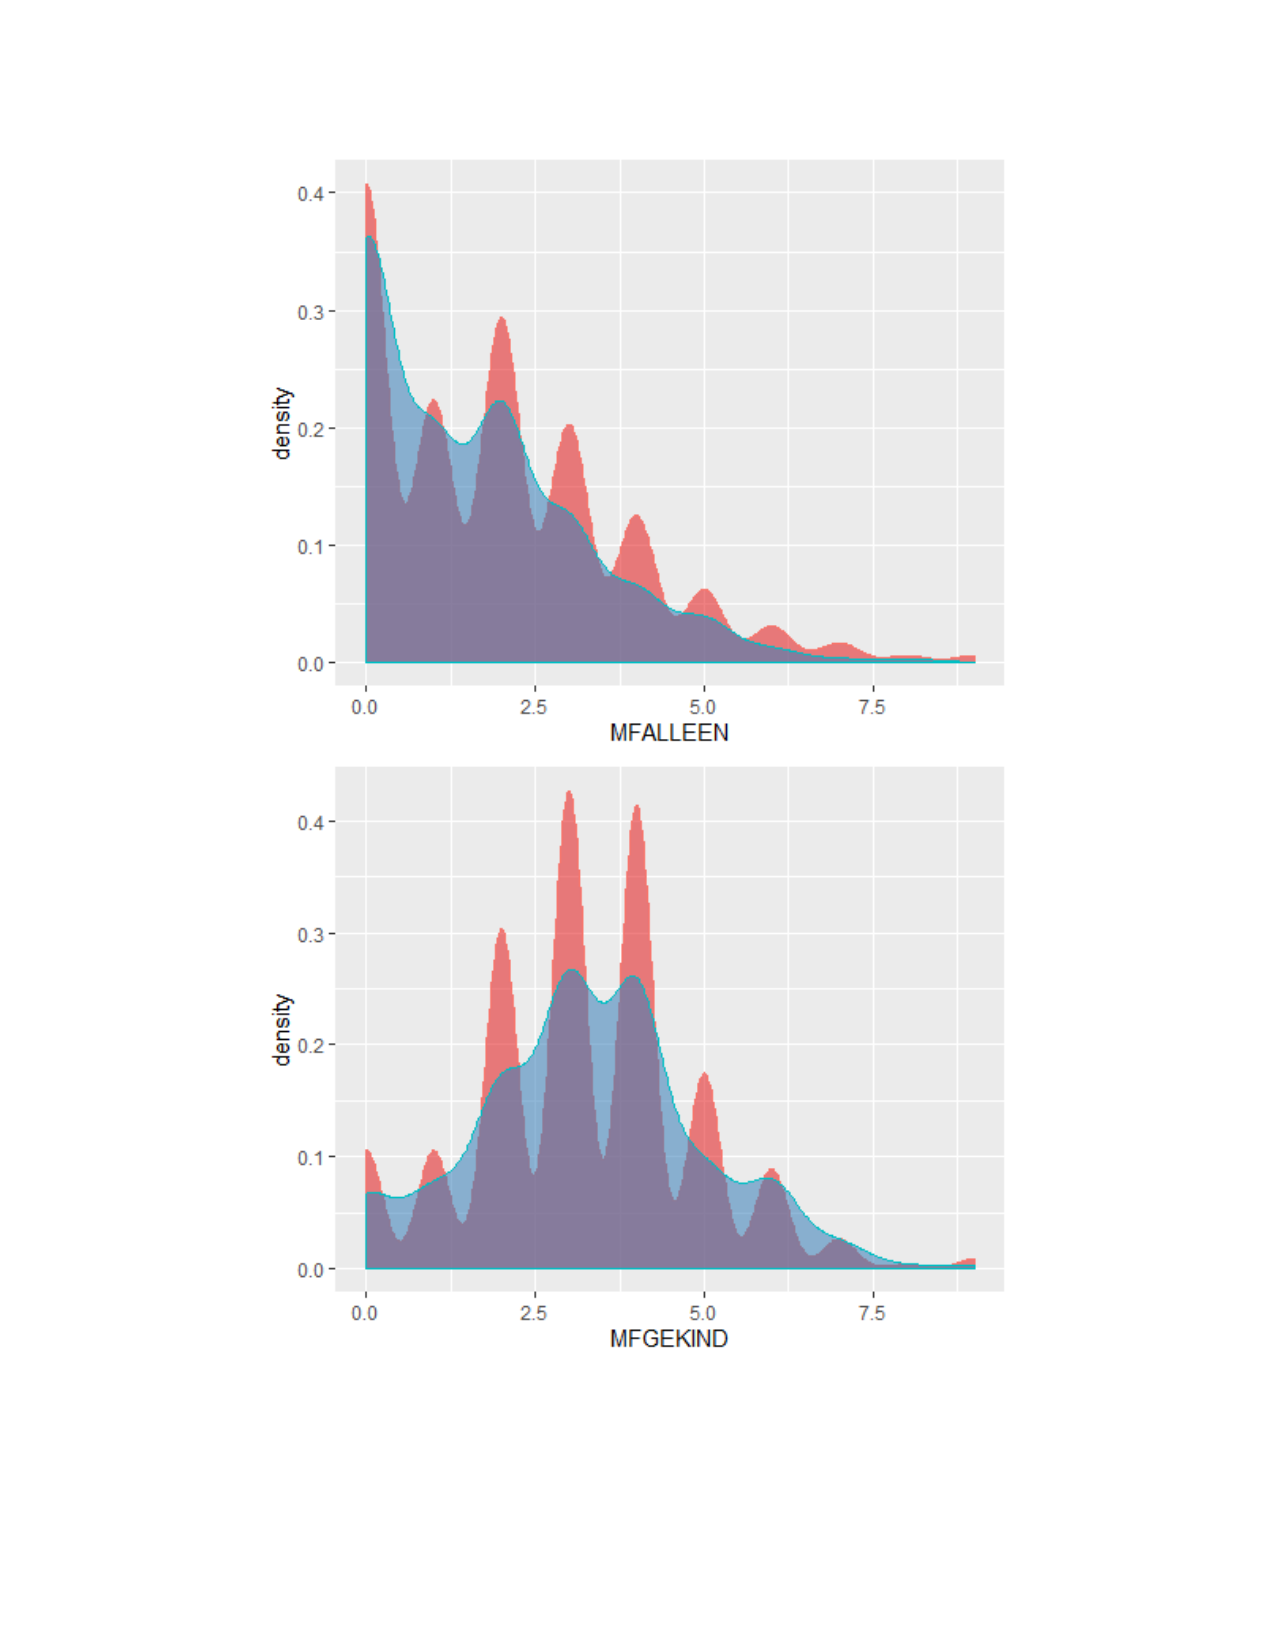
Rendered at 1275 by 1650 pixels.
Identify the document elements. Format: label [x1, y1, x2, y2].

picture [258, 150, 1017, 1363]
